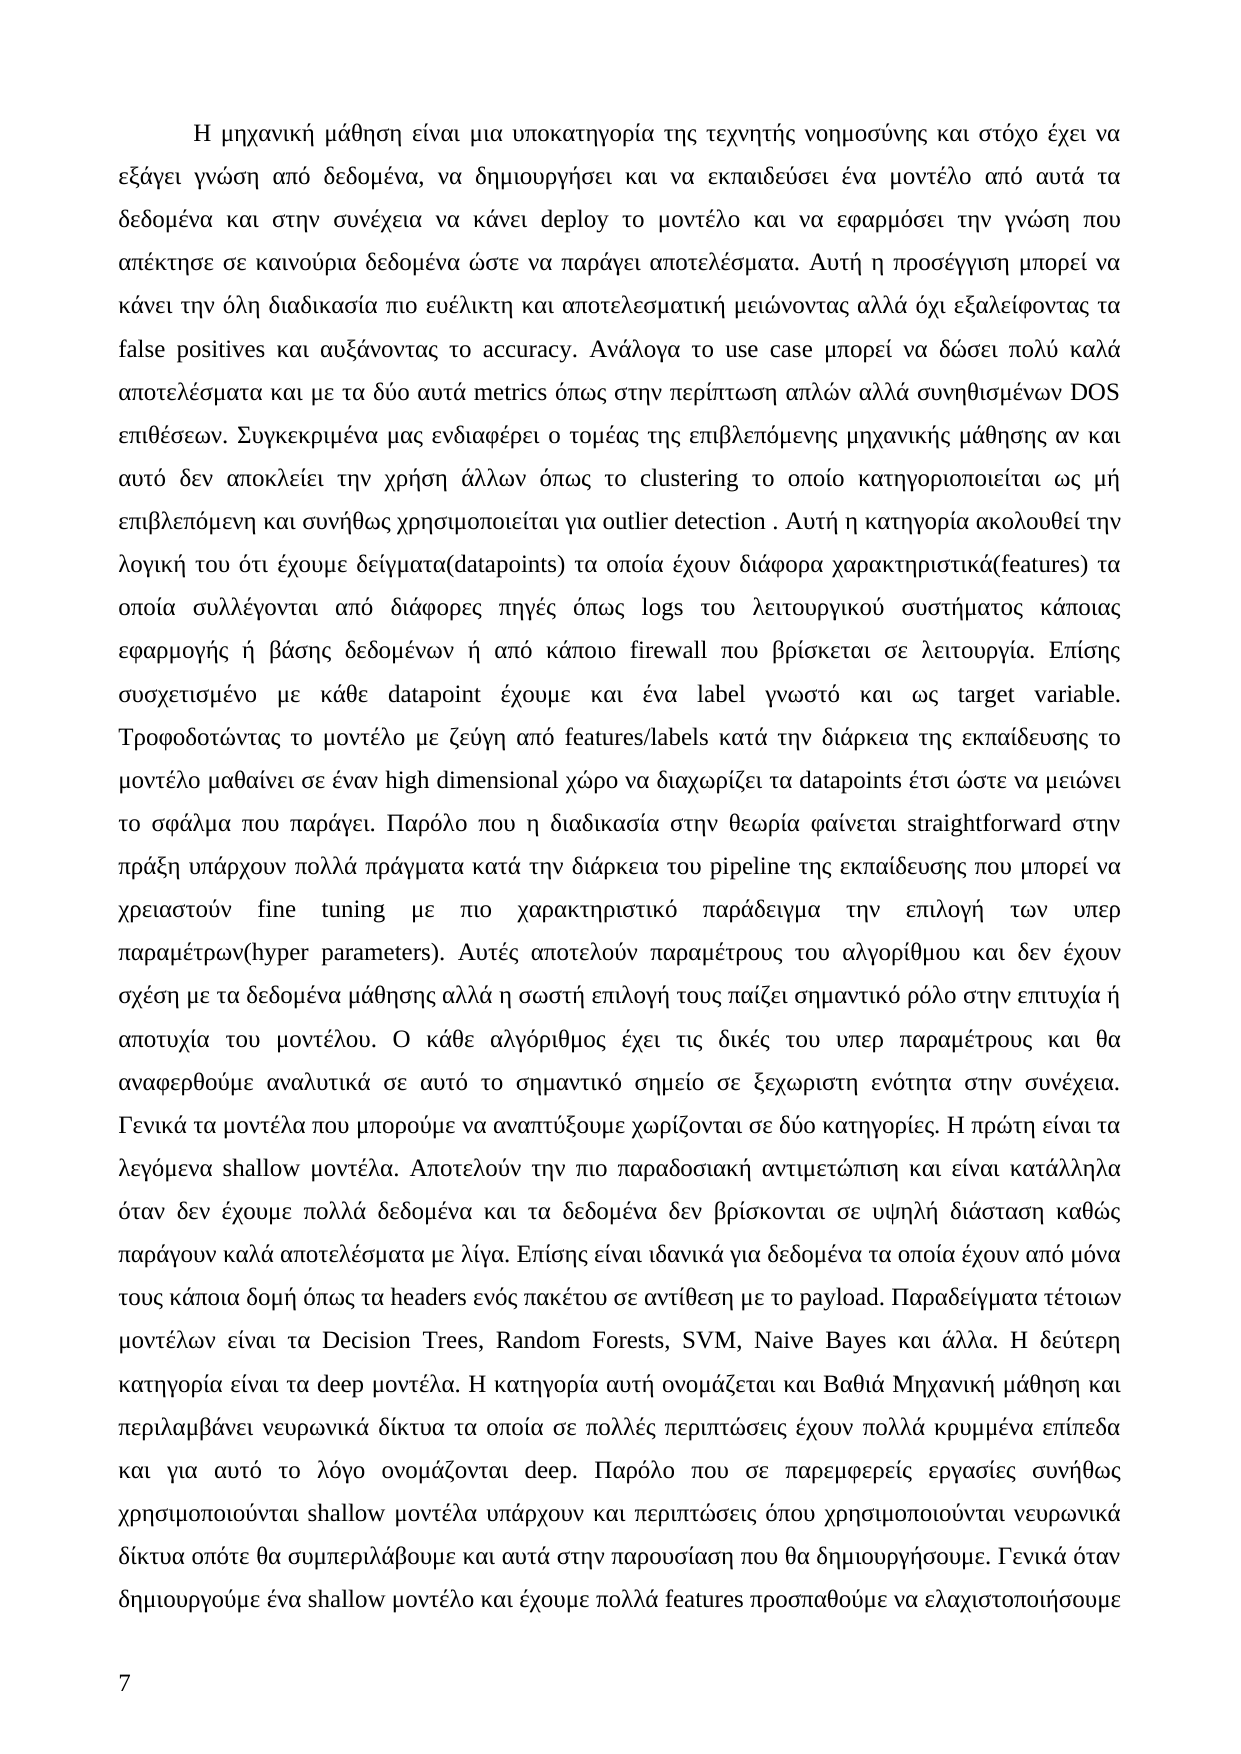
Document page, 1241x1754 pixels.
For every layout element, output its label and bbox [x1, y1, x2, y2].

text [118, 118, 1122, 1613]
